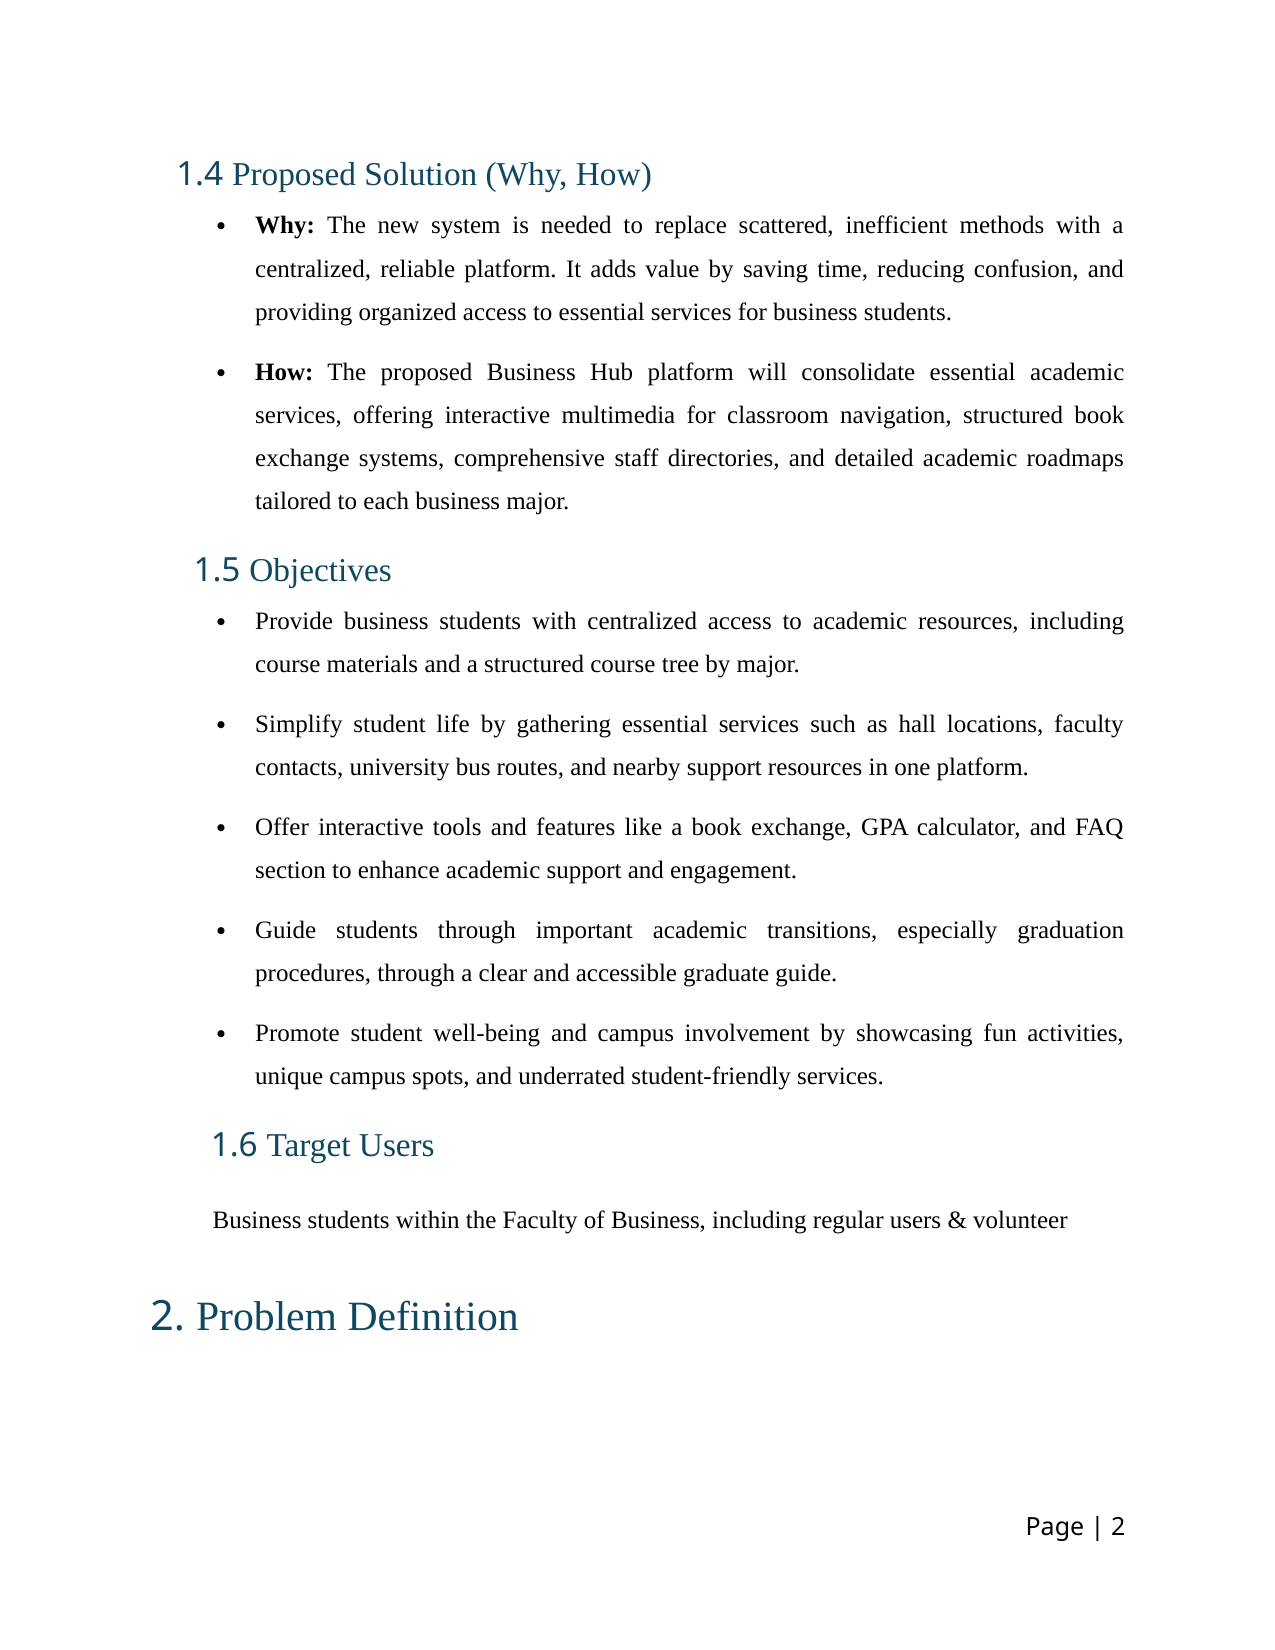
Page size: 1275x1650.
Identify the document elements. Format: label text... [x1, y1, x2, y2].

list How: The proposed Business Hub platform will consolidate essential academic services, offering interactive multimedia for classroom navigation, structured book exchange systems, comprehensive staff directories, and detailed academic roadmaps tailored to each business major. [217, 357, 1125, 515]
list Guide students through important academic transitions, especially graduation procedures, through a clear and accessible graduate guide. [217, 915, 1125, 987]
list Simplify student life by gathering essential services such as hall locations, faculty contacts, university bus routes, and nearby support resources in one platform. [217, 709, 1125, 781]
list Offer interactive tools and features like a book exchange, GPA calculator, and FAQ section to enhance academic support and engagement. [217, 812, 1125, 884]
text Business students within the Faculty of Business, including regular users & volunteer [150, 1206, 1125, 1234]
list Promote student well-being and campus involvement by showcasing fun activities, unique campus spots, and underrated student-friendly services. [217, 1018, 1125, 1090]
subtitle 1.4 Proposed Solution (Why, How) [150, 150, 1125, 195]
subtitle 1.5 Objectives [150, 546, 1125, 591]
text 1.6 Target Users [150, 1121, 1125, 1166]
list Why: The new system is needed to replace scattered, inefficient methods with a centralized, reliable platform. It adds value by saving time, reducing confusion, and providing organized access to essential services for business students. [217, 211, 1125, 326]
list Provide business students with centralized access to academic resources, including course materials and a structured course tree by major. [217, 606, 1125, 678]
subtitle 2. Problem Definition [150, 1286, 1125, 1343]
